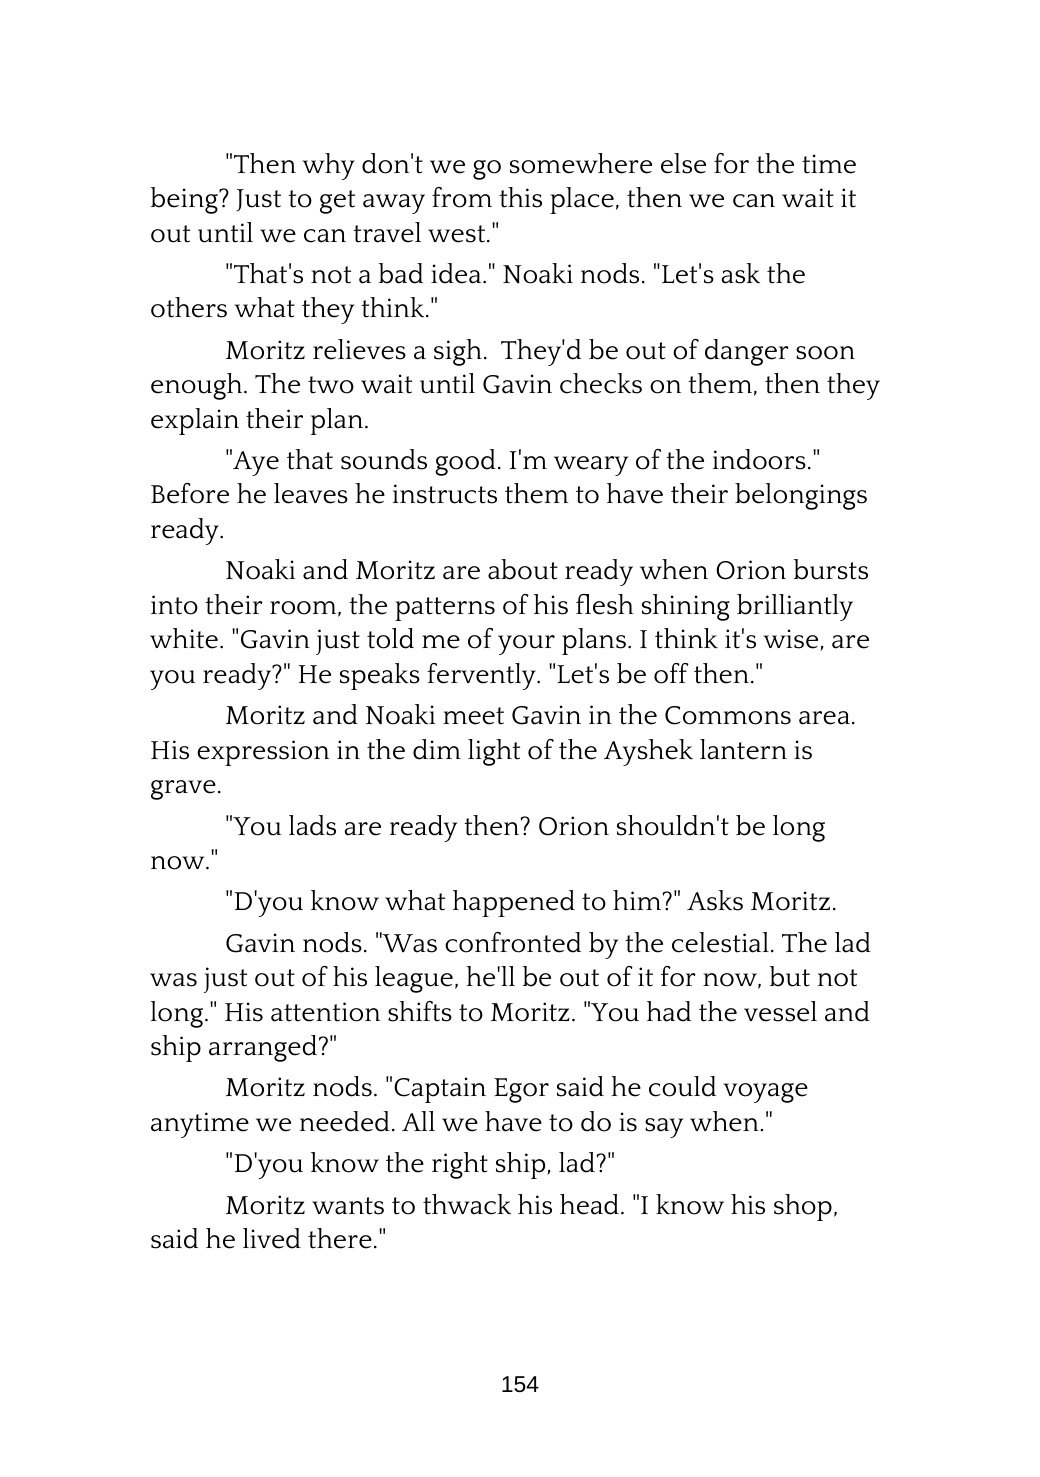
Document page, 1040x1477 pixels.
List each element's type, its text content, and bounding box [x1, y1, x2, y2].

text "Aye that sounds good. I'm weary of the indoors." Before he leaves he instructs them to have their belongings ready. [150, 446, 889, 545]
text Moritz nods. "Captain Egor said he could voyage anytime we needed. All we have to do is say when." [150, 1074, 889, 1138]
text Moritz and Noaki meet Gavin in the Commons area. His expression in the dim light of the Ayshek lantern is grave. [150, 702, 889, 801]
text "D'you know the right ship, lad?" [150, 1150, 889, 1180]
text Noaki and Moritz are about ready when Orion bursts into their room, the patterns of his flesh shining brilliantly white. "Gavin just told me of your plans. I think it's wise, are you ready?" He speaks fervently. "Let's be off then." [150, 557, 889, 690]
text Moritz wants to thwack his head. "I know his shop, said he lived there." [150, 1191, 889, 1256]
text "Then why don't we go somewhere else for the time being? Just to get away from this place, then we can wait it out until we can travel west." [150, 150, 889, 249]
text Moritz relieves a sigh. They'd be out of danger soon enough. The two wait until Gavin checks on them, then they explain their plan. [150, 336, 889, 435]
text "D'you know what happened to him?" Asks Moritz. [150, 888, 889, 918]
text "You lads are ready then? Orion shouldn't be long now." [150, 812, 889, 876]
text "That's not a bad idea." Noaki nods. "Let's ask the others what they think." [150, 260, 889, 325]
text Gavin nods. "Was confronted by the celestial. The lad was just out of his league, he'll be out of it for now, but not long." His attention shifts to Moritz. "You had the vessel and ship arranged?" [150, 929, 889, 1062]
